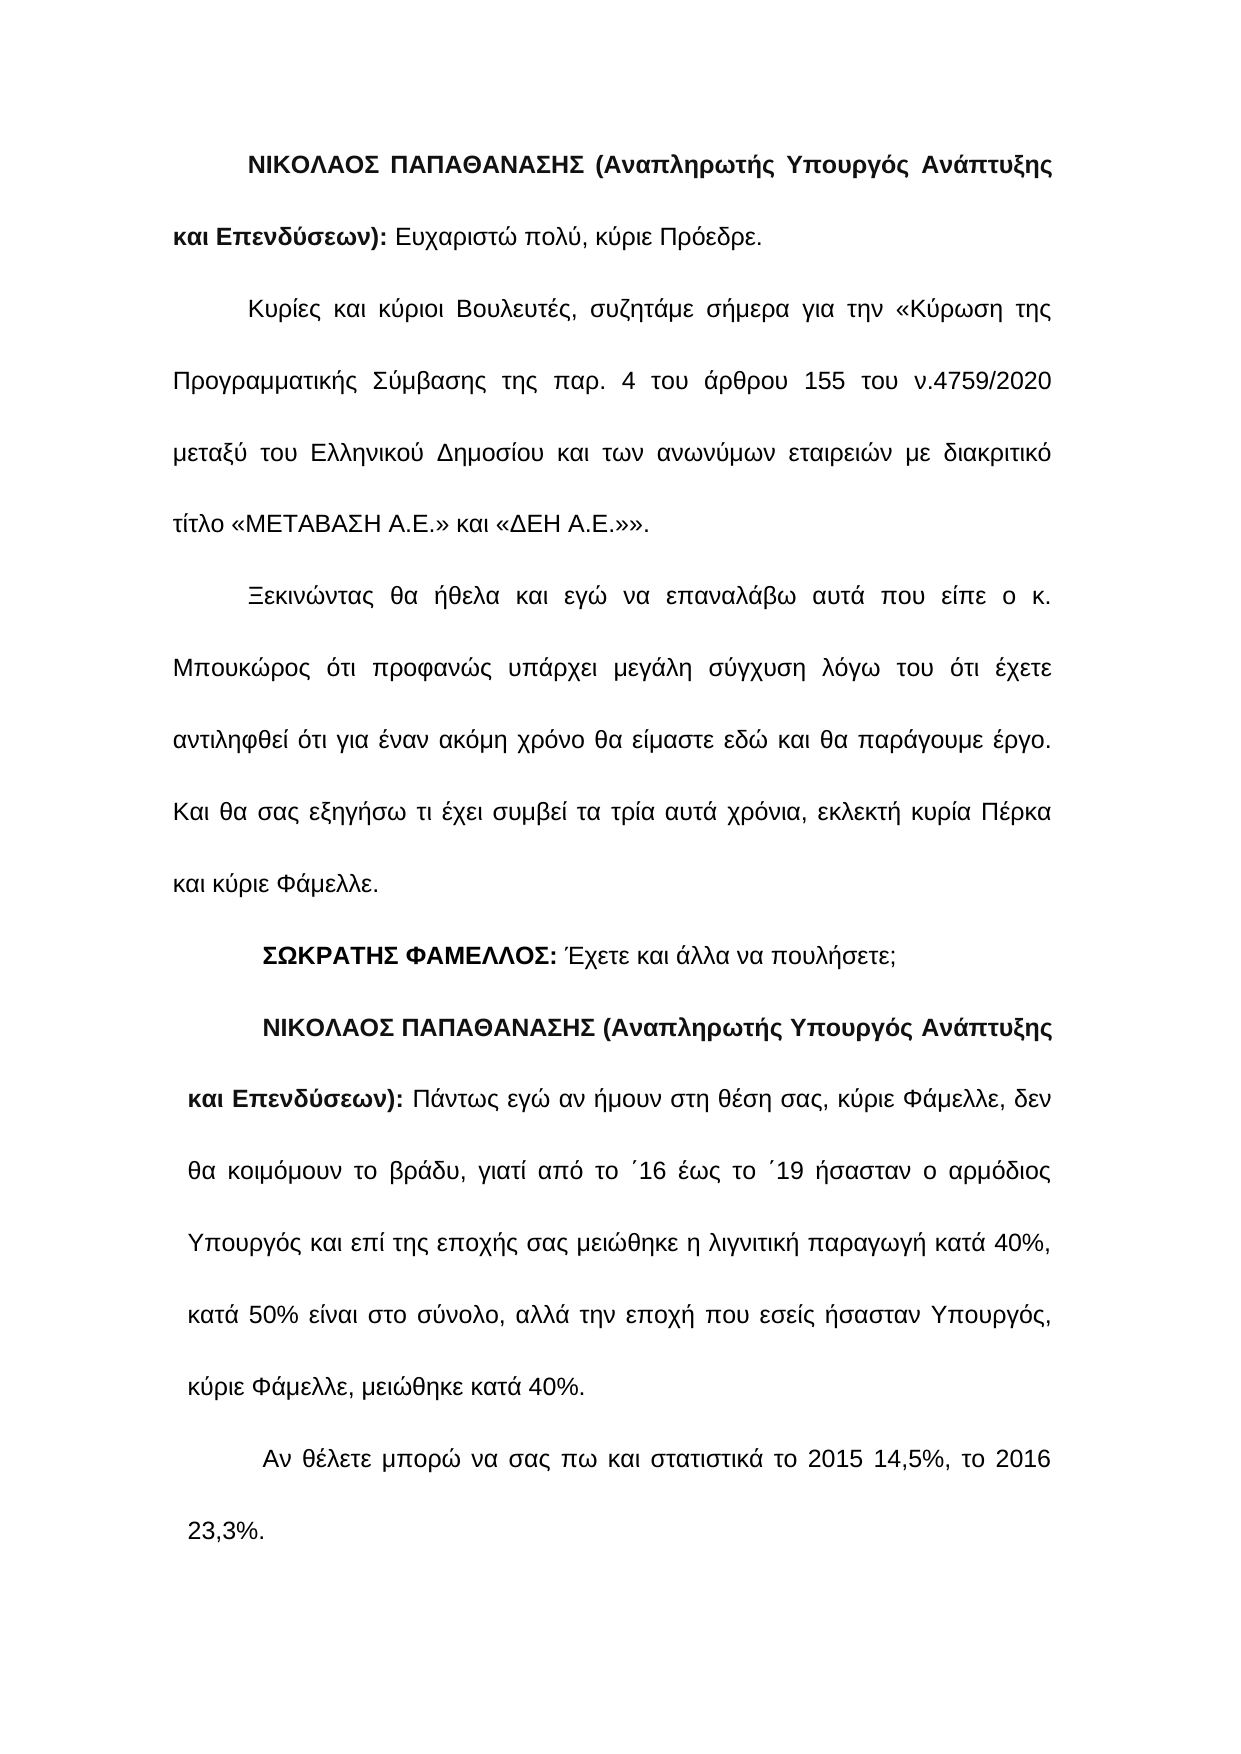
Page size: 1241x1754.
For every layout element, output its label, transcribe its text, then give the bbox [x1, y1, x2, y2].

text ΣΩΚΡΑΤΗΣ ΦΑΜΕΛΛΟΣ: Έχετε και άλλα να πουλήσετε; [187, 941, 1053, 969]
text Αν θέλετε μπορώ να σας πω και στατιστικά το 2015 14,5%, το 2016 23,3%. [187, 1444, 1053, 1544]
text ΝΙΚΟΛΑΟΣ ΠΑΠΑΘΑΝΑΣΗΣ (Αναπληρωτής Υπουργός Ανάπτυξης και Επενδύσεων): Ευχαριστώ πολύ, κύριε Πρόεδρε. [173, 150, 1053, 251]
text Κυρίες και κύριοι Βουλευτές, συζητάμε σήμερα για την «Κύρωση της Προγραμματικής Σύμβασης της παρ. 4 του άρθρου 155 του ν.4759/2020 μεταξύ του Ελληνικού Δημοσίου και των ανωνύμων εταιρειών με διακριτικό τίτλο «ΜΕΤΑΒΑΣΗ Α.Ε.» και «ΔΕΗ Α.Ε.»». [173, 294, 1053, 538]
text Ξεκινώντας θα ήθελα και εγώ να επαναλάβω αυτά που είπε ο κ. Μπουκώρος ότι προφανώς υπάρχει μεγάλη σύγχυση λόγω του ότι έχετε αντιληφθεί ότι για έναν ακόμη χρόνο θα είμαστε εδώ και θα παράγουμε έργο. Και θα σας εξηγήσω τι έχει συμβεί τα τρία αυτά χρόνια, εκλεκτή κυρία Πέρκα και κύριε Φάμελλε. [173, 581, 1053, 897]
text ΝΙΚΟΛΑΟΣ ΠΑΠΑΘΑΝΑΣΗΣ (Αναπληρωτής Υπουργός Ανάπτυξης και Επενδύσεων): Πάντως εγώ αν ήμουν στη θέση σας, κύριε Φάμελλε, δεν θα κοιμόμουν το βράδυ, γιατί από το ΄16 έως το ΄19 ήσασταν ο αρμόδιος Υπουργός και επί της εποχής σας μειώθηκε η λιγνιτική παραγωγή κατά 40%, κατά 50% είναι στο σύνολο, αλλά την εποχή που εσείς ήσασταν Υπουργός, κύριε Φάμελλε, μειώθηκε κατά 40%. [187, 1012, 1053, 1401]
